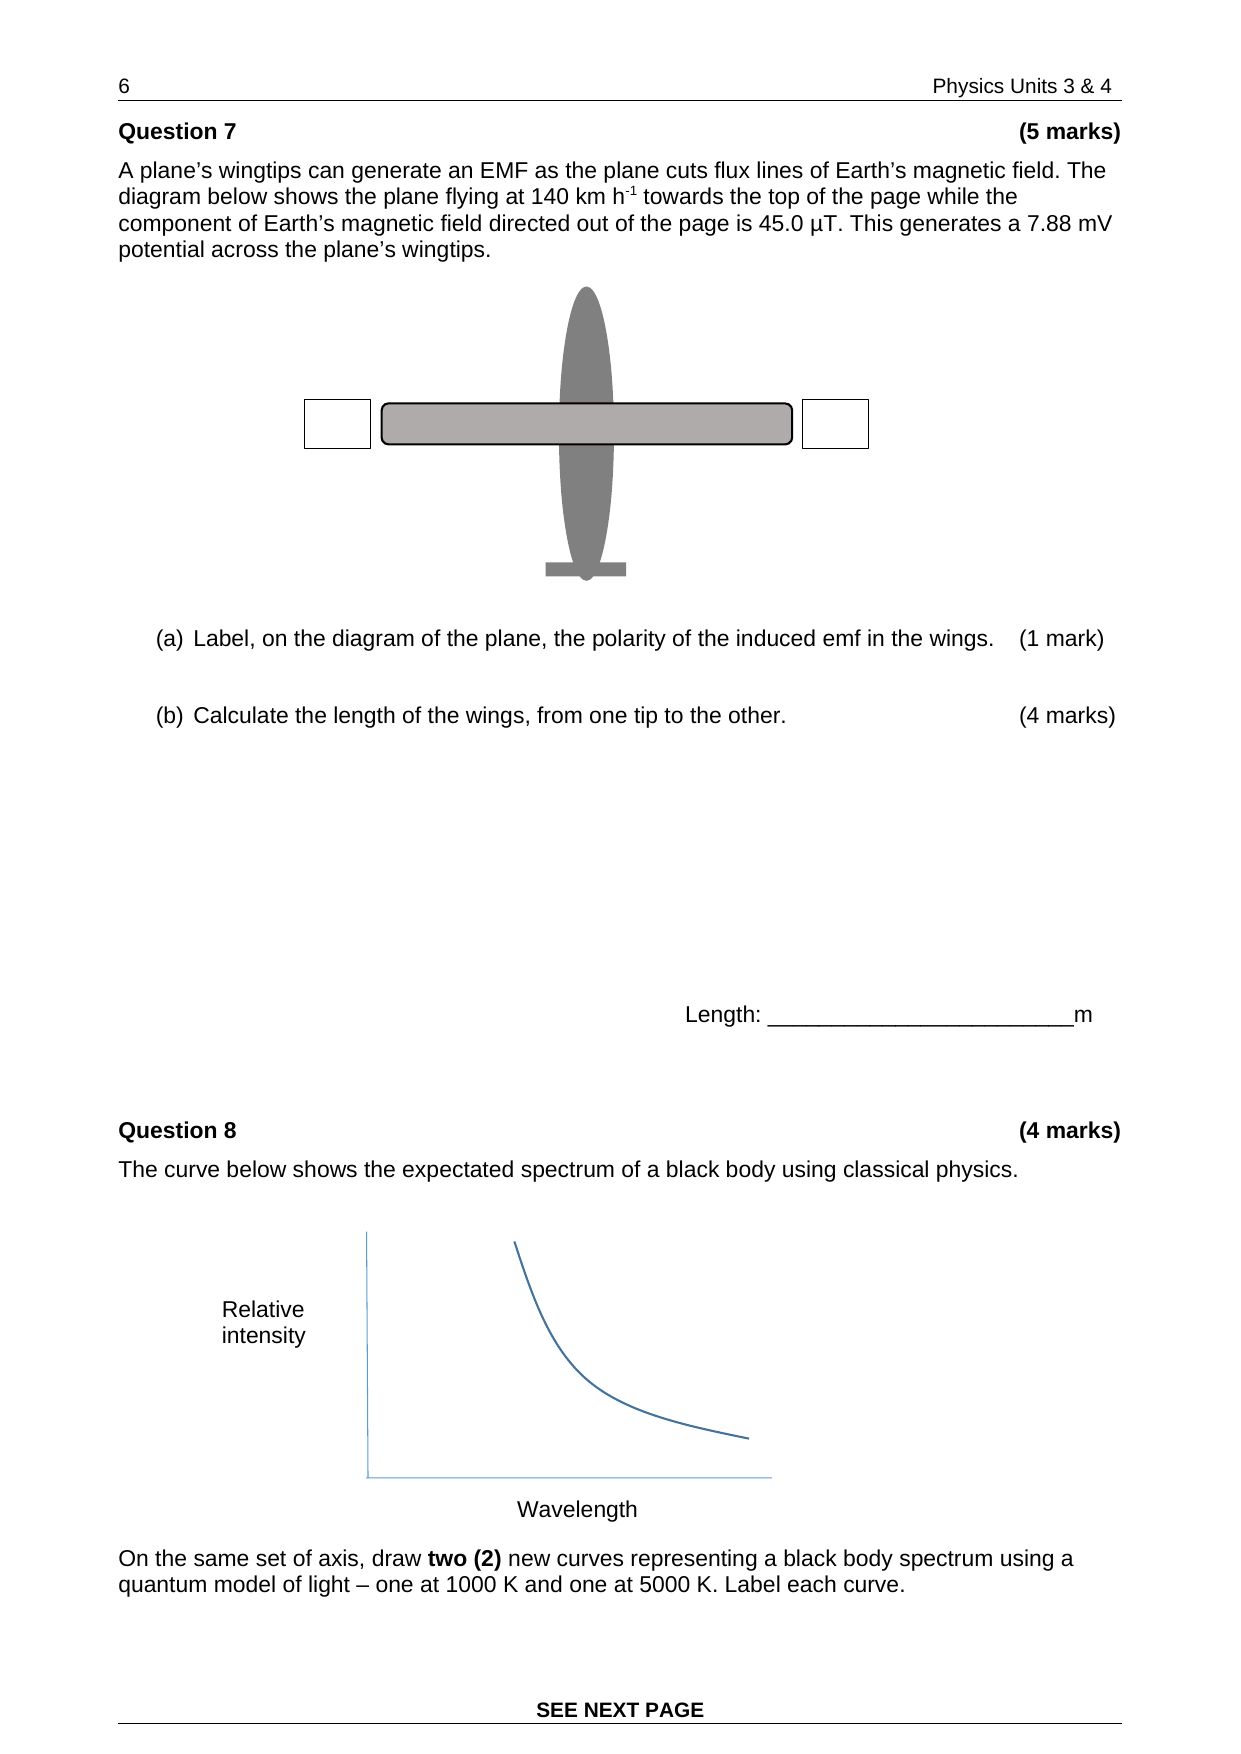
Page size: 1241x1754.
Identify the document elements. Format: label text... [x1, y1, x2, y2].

list Length: ________________________m [193, 1001, 1122, 1027]
text A plane’s wingtips can generate an EMF as the plane cuts flux lines of Earth’s magnetic field. The diagram below shows the plane flying at 140 km h-1 towards the top of the page while the component of Earth’s magnetic field directed out of the page is 45.0 µT. This generates a 7.88 mV potential across the plane’s wingtips. [118, 157, 1122, 262]
text Question 7 (5 marks) [118, 118, 1122, 144]
text Question 8 (4 marks) [118, 1117, 1122, 1143]
text On the same set of axis, draw two (2) new curves representing a black body spectrum using a quantum model of light – one at 1000 K and one at 5000 K. Label each curve. [118, 1544, 1122, 1597]
text The curve below shows the expectated spectrum of a black body using classical physics. [118, 1156, 1122, 1182]
list Label, on the diagram of the plane, the polarity of the induced emf in the wings. (1 mark) [156, 624, 1122, 651]
list Calculate the length of the wings, from one tip to the other. (4 marks) [156, 702, 1122, 729]
